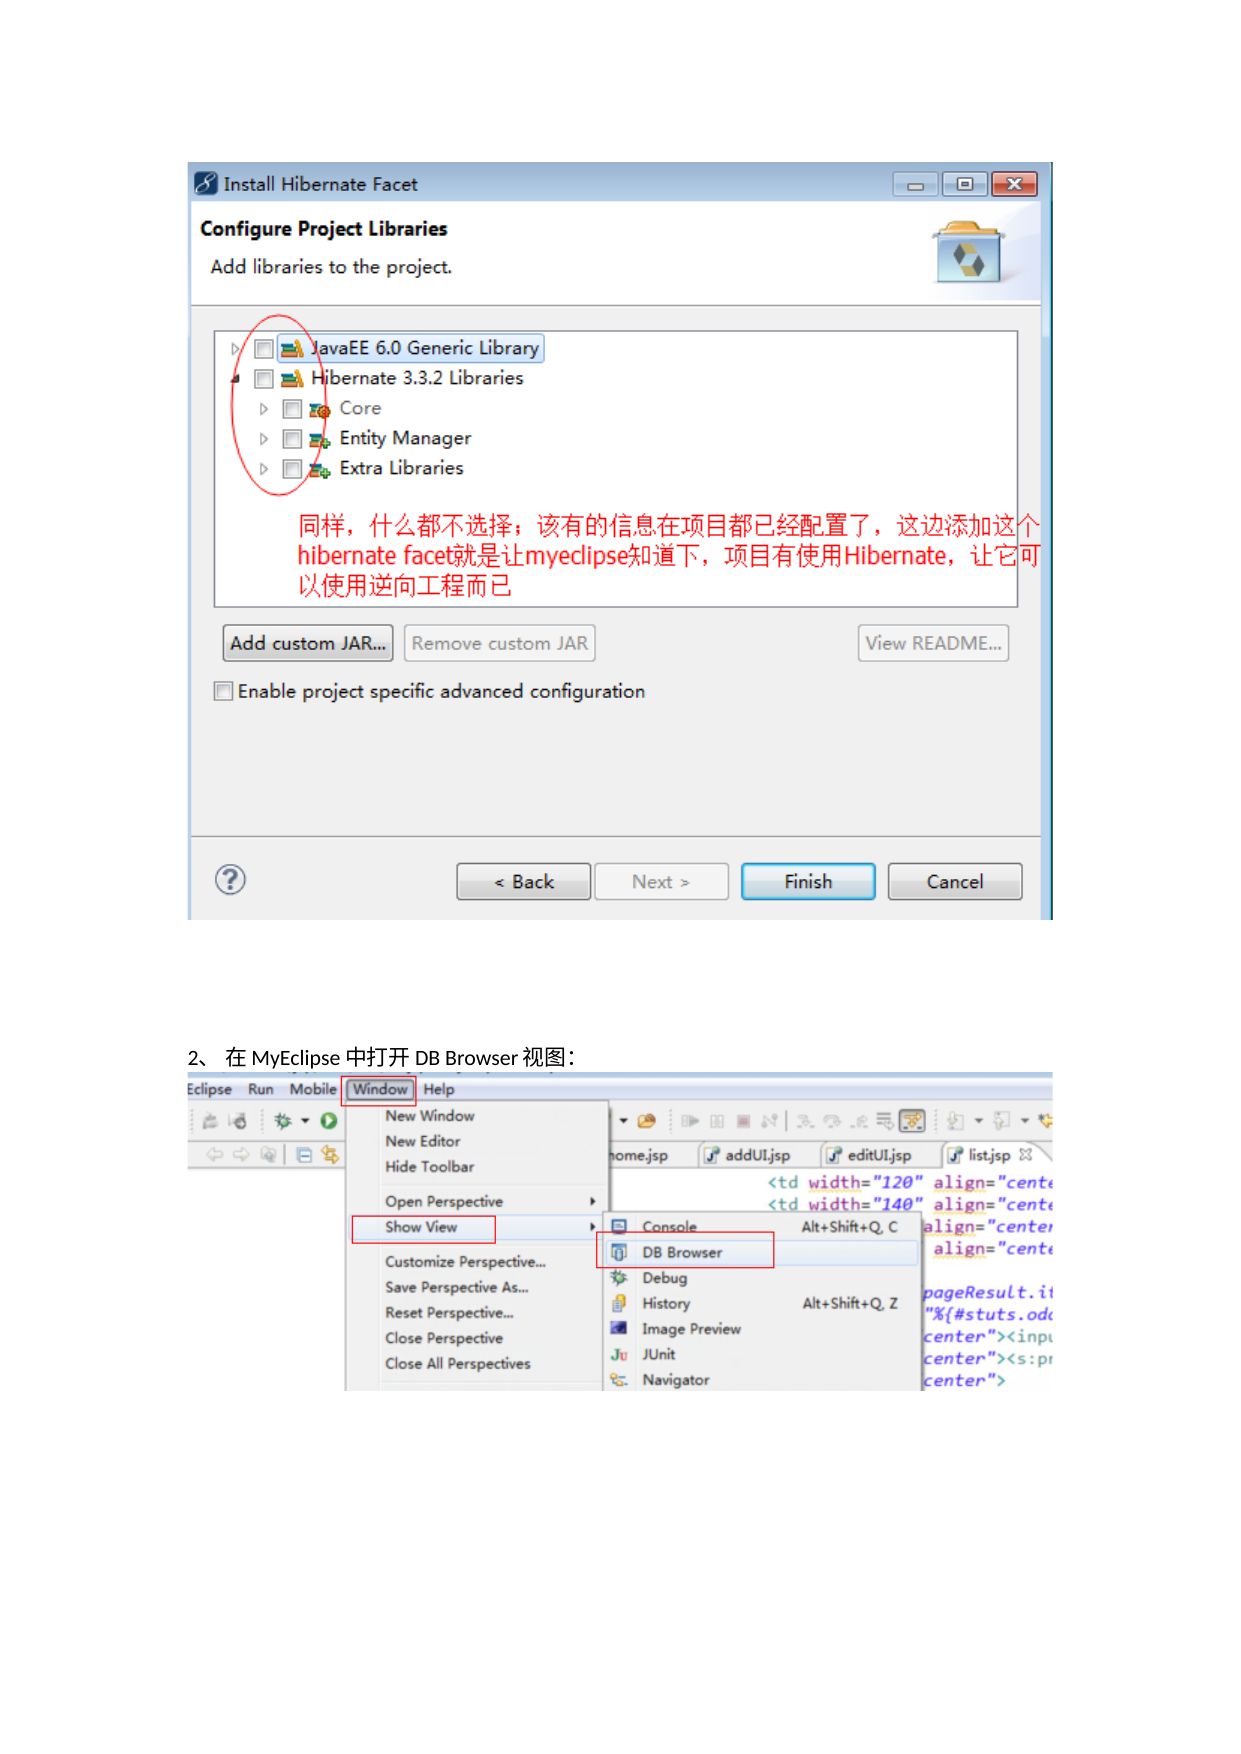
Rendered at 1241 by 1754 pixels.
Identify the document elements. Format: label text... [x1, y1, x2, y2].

picture [187, 162, 1053, 920]
list 在MyEclipse中打开DB Browser视图： [187, 1039, 1053, 1072]
picture [187, 1072, 1053, 1391]
